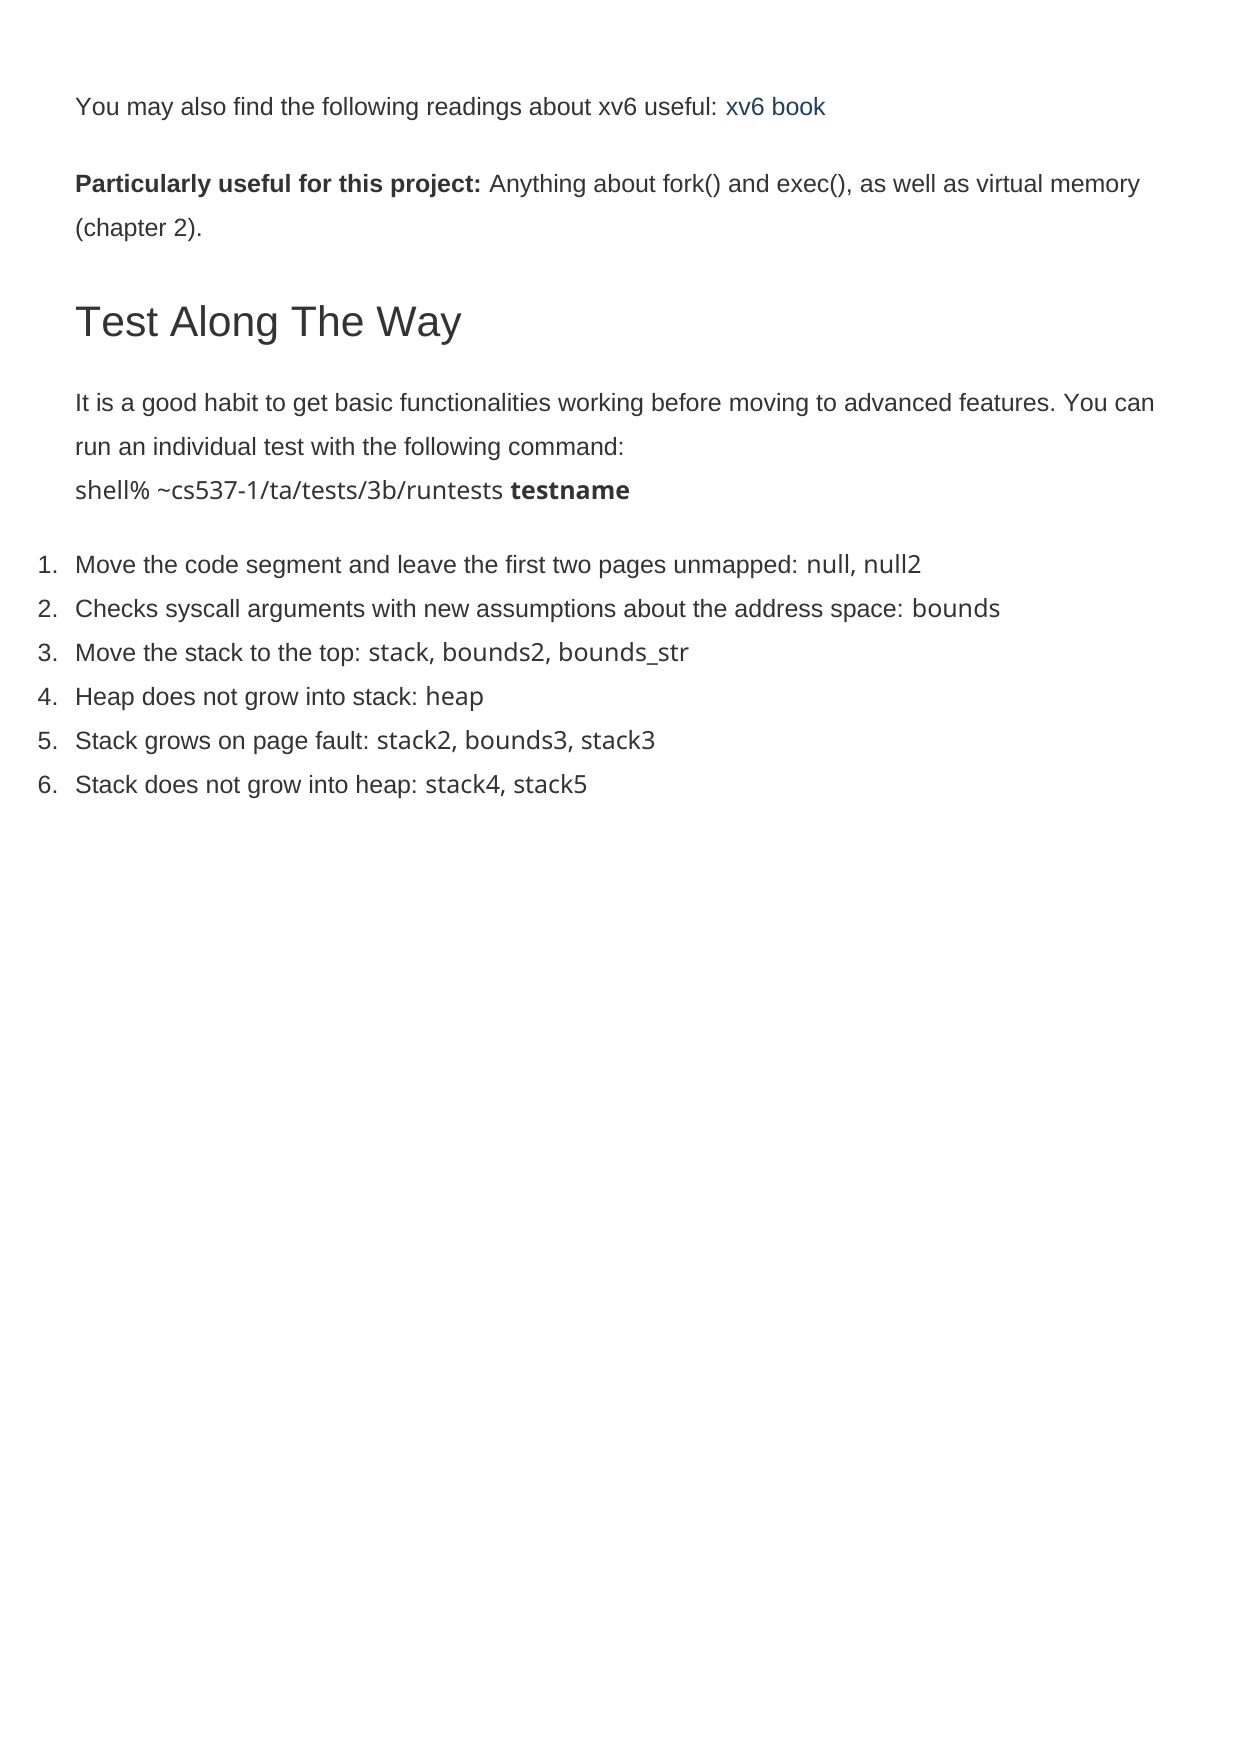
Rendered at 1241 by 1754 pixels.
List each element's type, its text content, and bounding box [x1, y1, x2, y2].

list Stack grows on page fault: stack2, bounds3, stack3 [37, 717, 1165, 762]
text Particularly useful for this project: Anything about fork() and exec(), as well as virtual memory (chapter 2). [75, 161, 1165, 249]
text shell% ~cs537-1/ta/tests/3b/runtests testname [75, 468, 1165, 512]
text It is a good habit to get basic functionalities working before moving to advanced features. You can run an individual test with the following command: [75, 380, 1165, 468]
list Stack does not grow into heap: stack4, stack5 [37, 762, 1165, 806]
text Test Along The Way [75, 277, 1165, 365]
list Move the stack to the top: stack, bounds2, bounds_str [37, 629, 1165, 673]
text You may also find the following readings about xv6 useful: xv6 book [75, 84, 1165, 128]
list Checks syscall arguments with new assumptions about the address space: bounds [37, 585, 1165, 629]
list Move the code segment and leave the first two pages unmapped: null, null2 [37, 541, 1165, 585]
list Heap does not grow into stack: heap [37, 673, 1165, 717]
